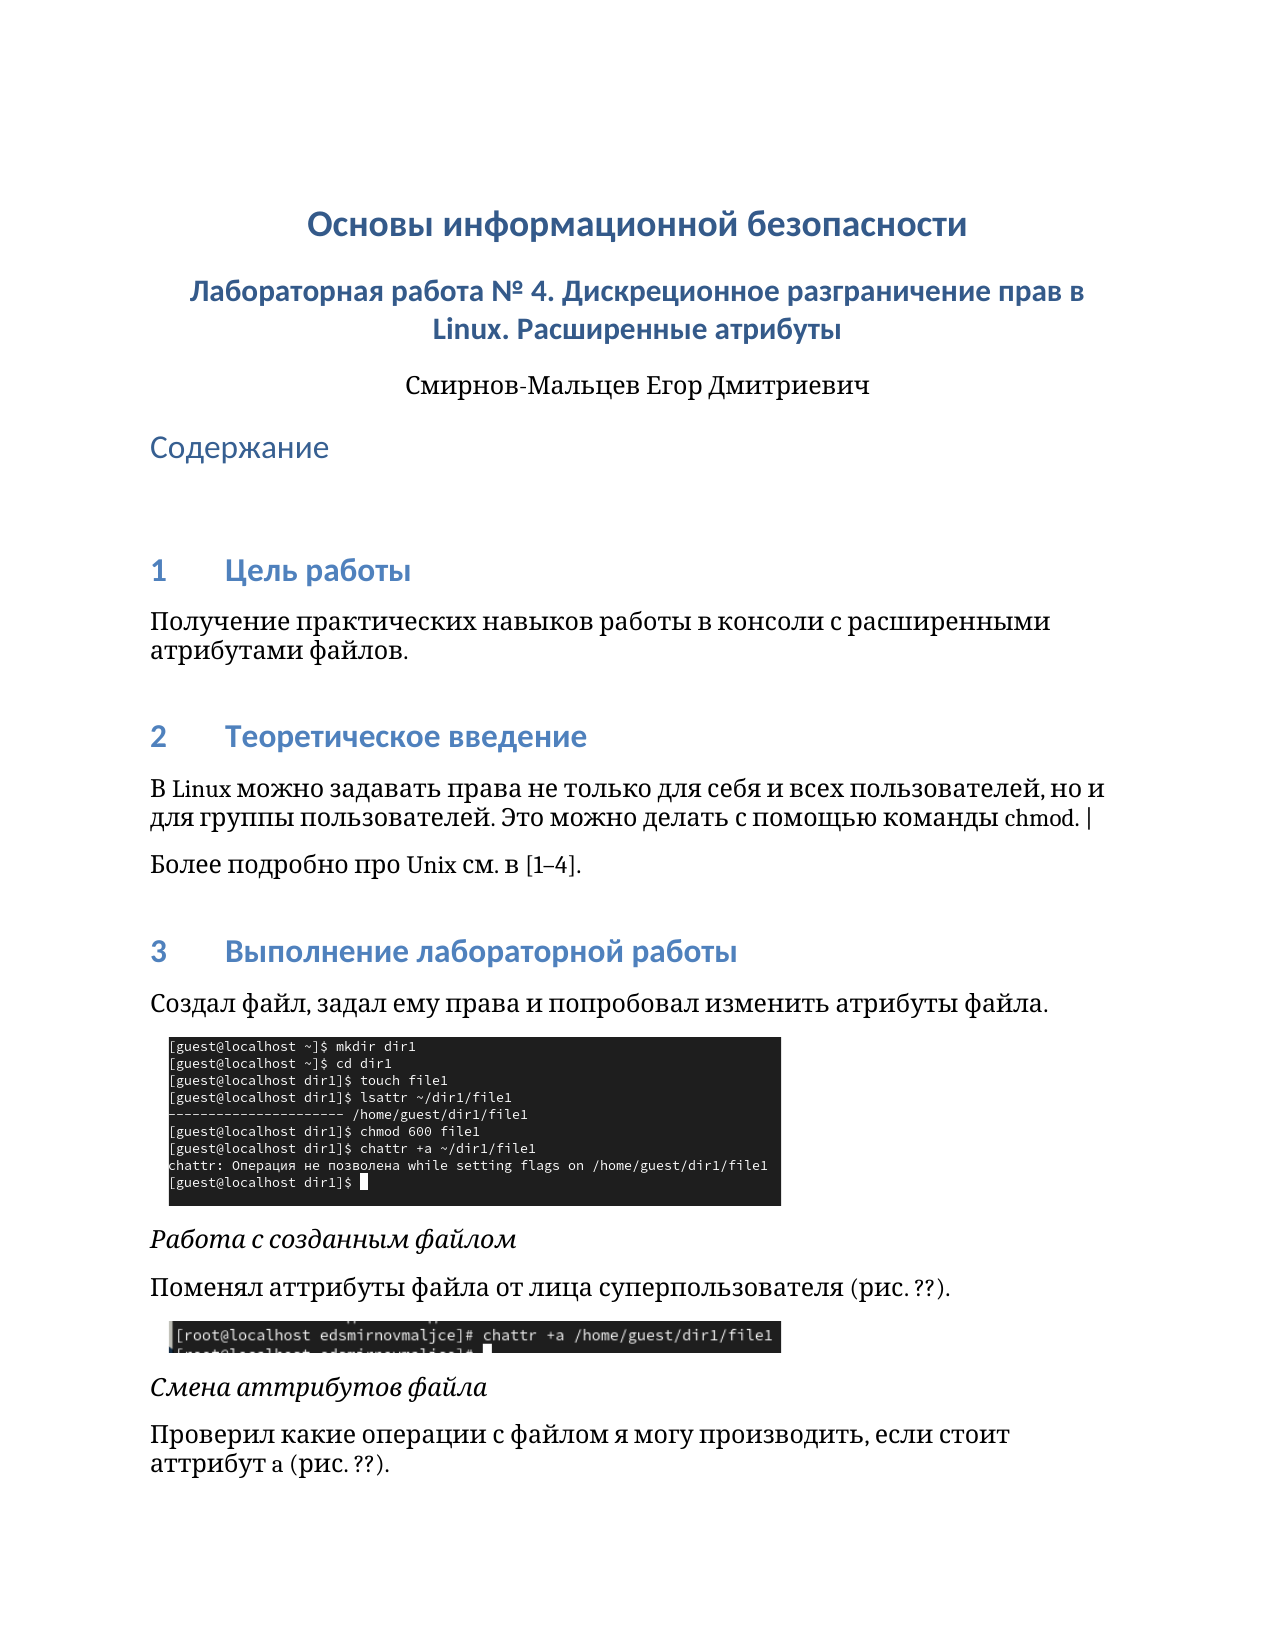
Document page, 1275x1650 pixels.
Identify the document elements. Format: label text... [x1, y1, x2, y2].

text Проверил какие операции с файлом я могу производить, если стоит аттрибут a (рис. ??). [150, 1421, 1125, 1479]
subtitle 2 Теоретическое введение [150, 716, 1125, 756]
subtitle 3 Выполнение лабораторной работы [150, 930, 1125, 971]
text Смена аттрибутов файла [150, 1374, 1125, 1402]
text Поменял аттрибуты файла от лица суперпользователя (рис. ??). [150, 1274, 1125, 1302]
text Смирнов-Мальцев Егор Дмитриевич [150, 372, 1125, 401]
picture [168, 1321, 782, 1353]
picture [168, 1037, 782, 1206]
text Работа с созданным файлом [150, 1226, 1125, 1255]
text В Linux можно задавать права не только для себя и всех пользователей, но и для группы пользователей. Это можно делать с помощью команды chmod. | [150, 775, 1125, 832]
subtitle 1 Цель работы [150, 548, 1125, 589]
text Создал файл, задал ему права и попробовал изменить атрибуты файла. [150, 989, 1125, 1018]
title Основы информационной безопасности [150, 200, 1125, 246]
subtitle Лабораторная работа № 4. Дискреционное разграничение прав в Linux. Расширенные атрибуты [150, 271, 1125, 347]
text Более подробно про Unix см. в [1–4]. [150, 851, 1125, 880]
text Получение практических навыков работы в консоли с расширенными атрибутами файлов. [150, 608, 1125, 666]
